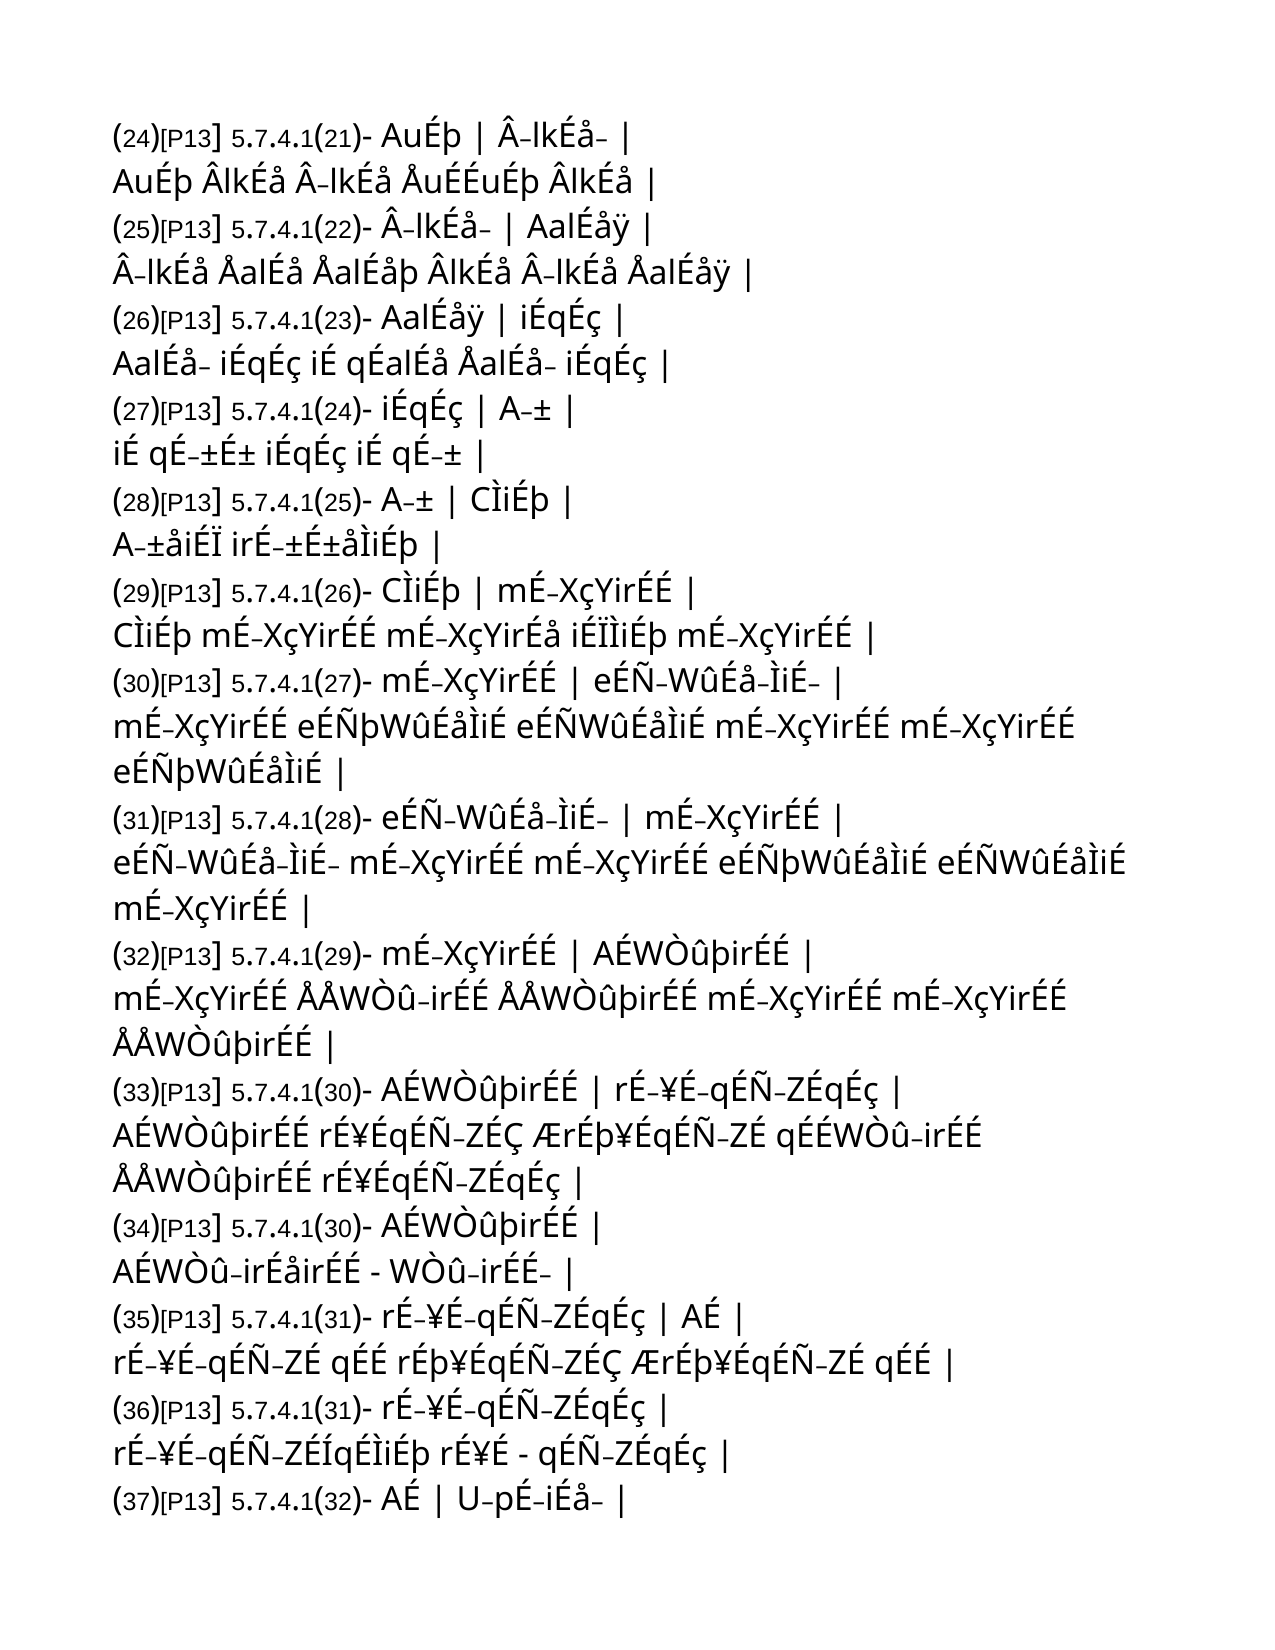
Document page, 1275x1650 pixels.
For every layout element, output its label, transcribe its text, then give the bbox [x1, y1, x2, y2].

text iÉ qÉ–±É± iÉqÉç iÉ qÉ–± | [112, 430, 1163, 476]
text eÉÑ–WûÉå–ÌiÉ– mÉ–XçYirÉÉ mÉ–XçYirÉÉ eÉÑþWûÉåÌiÉ eÉÑWûÉåÌiÉ mÉ–XçYirÉÉ | [112, 839, 1163, 930]
text rÉ–¥É–qÉÑ–ZÉ qÉÉ rÉþ¥ÉqÉÑ–ZÉÇ ÆrÉþ¥ÉqÉÑ–ZÉ qÉÉ | [112, 1338, 1163, 1384]
text Â–lkÉå ÅalÉå ÅalÉåþ ÂlkÉå Â–lkÉå ÅalÉåÿ | [112, 248, 1163, 294]
text AÉWÒûþirÉÉ rÉ¥ÉqÉÑ–ZÉÇ ÆrÉþ¥ÉqÉÑ–ZÉ qÉÉWÒû–irÉÉ ÅÅWÒûþirÉÉ rÉ¥ÉqÉÑ–ZÉqÉç | [112, 1111, 1163, 1202]
text AalÉå– iÉqÉç iÉ qÉalÉå ÅalÉå– iÉqÉç | [112, 339, 1163, 385]
text (25)[P13] 5.7.4.1(22)- Â–lkÉå– | AalÉåÿ | [112, 203, 1163, 248]
text mÉ–XçYirÉÉ eÉÑþWûÉåÌiÉ eÉÑWûÉåÌiÉ mÉ–XçYirÉÉ mÉ–XçYirÉÉ eÉÑþWûÉåÌiÉ | [112, 703, 1163, 793]
text (30)[P13] 5.7.4.1(27)- mÉ–XçYirÉÉ | eÉÑ–WûÉå–ÌiÉ– | [112, 657, 1163, 703]
text (28)[P13] 5.7.4.1(25)- A–± | CÌiÉþ | [112, 476, 1163, 521]
text (36)[P13] 5.7.4.1(31)- rÉ–¥É–qÉÑ–ZÉqÉç | [112, 1384, 1163, 1429]
text (29)[P13] 5.7.4.1(26)- CÌiÉþ | mÉ–XçYirÉÉ | [112, 566, 1163, 612]
text (27)[P13] 5.7.4.1(24)- iÉqÉç | A–± | [112, 385, 1163, 430]
text (35)[P13] 5.7.4.1(31)- rÉ–¥É–qÉÑ–ZÉqÉç | AÉ | [112, 1293, 1163, 1338]
text (31)[P13] 5.7.4.1(28)- eÉÑ–WûÉå–ÌiÉ– | mÉ–XçYirÉÉ | [112, 793, 1163, 839]
text (34)[P13] 5.7.4.1(30)- AÉWÒûþirÉÉ | [112, 1202, 1163, 1248]
text rÉ–¥É–qÉÑ–ZÉÍqÉÌiÉþ rÉ¥É - qÉÑ–ZÉqÉç | [112, 1429, 1163, 1475]
text CÌiÉþ mÉ–XçYirÉÉ mÉ–XçYirÉå iÉÏÌiÉþ mÉ–XçYirÉÉ | [112, 612, 1163, 657]
text (32)[P13] 5.7.4.1(29)- mÉ–XçYirÉÉ | AÉWÒûþirÉÉ | [112, 930, 1163, 975]
text (33)[P13] 5.7.4.1(30)- AÉWÒûþirÉÉ | rÉ–¥É–qÉÑ–ZÉqÉç | [112, 1066, 1163, 1111]
text (24)[P13] 5.7.4.1(21)- AuÉþ | Â–lkÉå– | [112, 112, 1163, 158]
text AÉWÒû–irÉåirÉÉ - WÒû–irÉÉ– | [112, 1248, 1163, 1293]
text (37)[P13] 5.7.4.1(32)- AÉ | U–pÉ–iÉå– | [112, 1475, 1163, 1520]
text mÉ–XçYirÉÉ ÅÅWÒû–irÉÉ ÅÅWÒûþirÉÉ mÉ–XçYirÉÉ mÉ–XçYirÉÉ ÅÅWÒûþirÉÉ | [112, 975, 1163, 1066]
text A–±åiÉÏ irÉ–±É±åÌiÉþ | [112, 521, 1163, 566]
text (26)[P13] 5.7.4.1(23)- AalÉåÿ | iÉqÉç | [112, 294, 1163, 339]
text AuÉþ ÂlkÉå Â–lkÉå ÅuÉÉuÉþ ÂlkÉå | [112, 158, 1163, 203]
